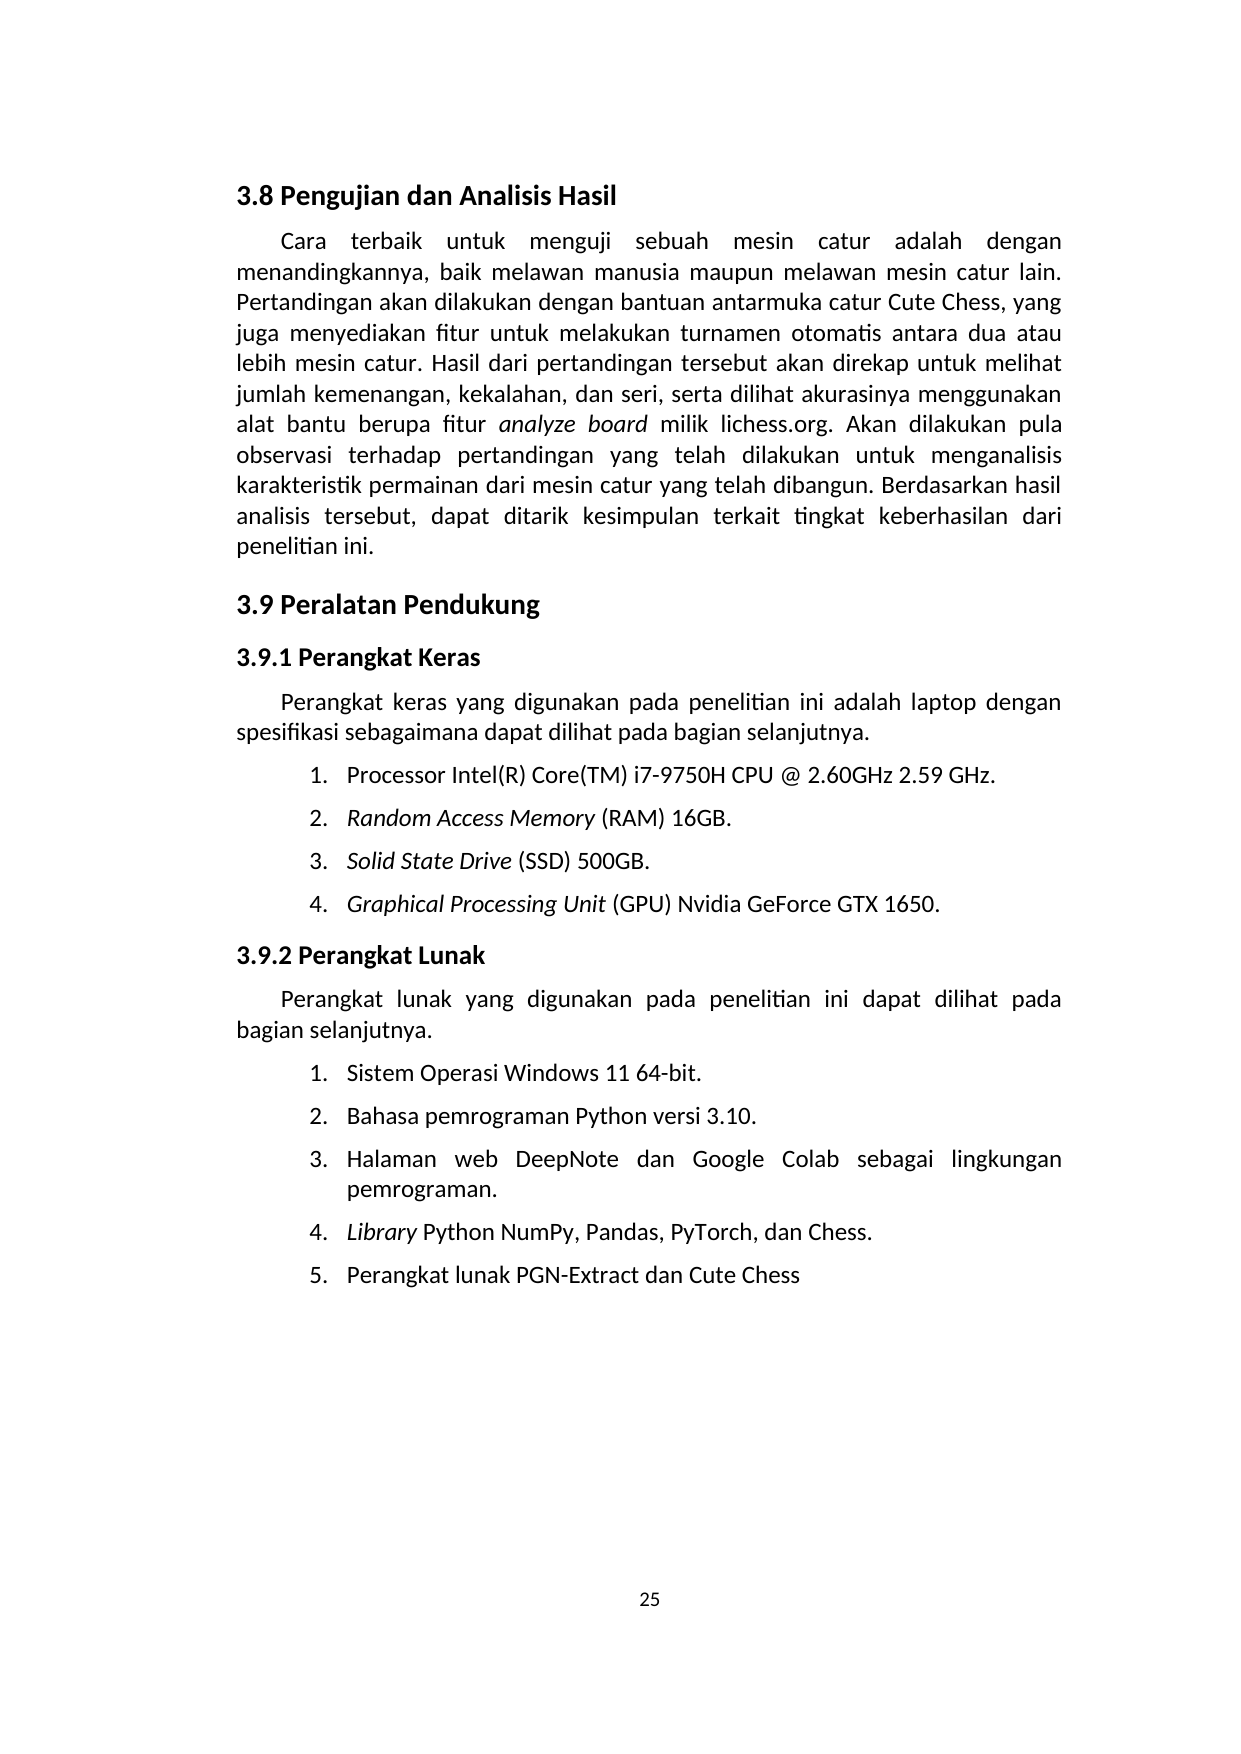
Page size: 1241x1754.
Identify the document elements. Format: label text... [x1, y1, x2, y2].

list Sistem Operasi Windows 11 64-bit. [309, 1057, 1063, 1087]
subtitle Peralatan Pendukung [236, 586, 1063, 622]
text Perangkat keras yang digunakan pada penelitian ini adalah laptop dengan spesifikasi sebagaimana dapat dilihat pada bagian selanjutnya. [236, 686, 1063, 747]
list Bahasa pemrograman Python versi 3.10. [309, 1100, 1063, 1130]
subtitle Pengujian dan Analisis Hasil [236, 177, 1063, 213]
list Processor Intel(R) Core(TM) i7-9750H CPU @ 2.60GHz 2.59 GHz. [309, 759, 1063, 790]
subtitle Perangkat Lunak [236, 938, 1063, 971]
list Graphical Processing Unit (GPU) Nvidia GeForce GTX 1650. [309, 888, 1063, 919]
text Cara terbaik untuk menguji sebuah mesin catur adalah dengan menandingkannya, baik melawan manusia maupun melawan mesin catur lain. Pertandingan akan dilakukan dengan bantuan antarmuka catur Cute Chess, yang juga menyediakan fitur untuk melakukan turnamen otomatis antara dua atau lebih mesin catur. Hasil dari pertandingan tersebut akan direkap untuk melihat jumlah kemenangan, kekalahan, dan seri, serta dilihat akurasinya menggunakan alat bantu berupa fitur analyze board milik lichess.org. Akan dilakukan pula observasi terhadap pertandingan yang telah dilakukan untuk menganalisis karakteristik permainan dari mesin catur yang telah dibangun. Berdasarkan hasil analisis tersebut, dapat ditarik kesimpulan terkait tingkat keberhasilan dari penelitian ini. [236, 225, 1063, 561]
list Halaman web DeepNote dan Google Colab sebagai lingkungan pemrograman. [309, 1143, 1063, 1204]
subtitle Perangkat Keras [236, 640, 1063, 673]
list Library Python NumPy, Pandas, PyTorch, dan Chess. [309, 1216, 1063, 1247]
list Perangkat lunak PGN-Extract dan Cute Chess [309, 1259, 1063, 1290]
text Perangkat lunak yang digunakan pada penelitian ini dapat dilihat pada bagian selanjutnya. [236, 983, 1063, 1044]
list Solid State Drive (SSD) 500GB. [309, 846, 1063, 876]
list Random Access Memory (RAM) 16GB. [309, 802, 1063, 833]
